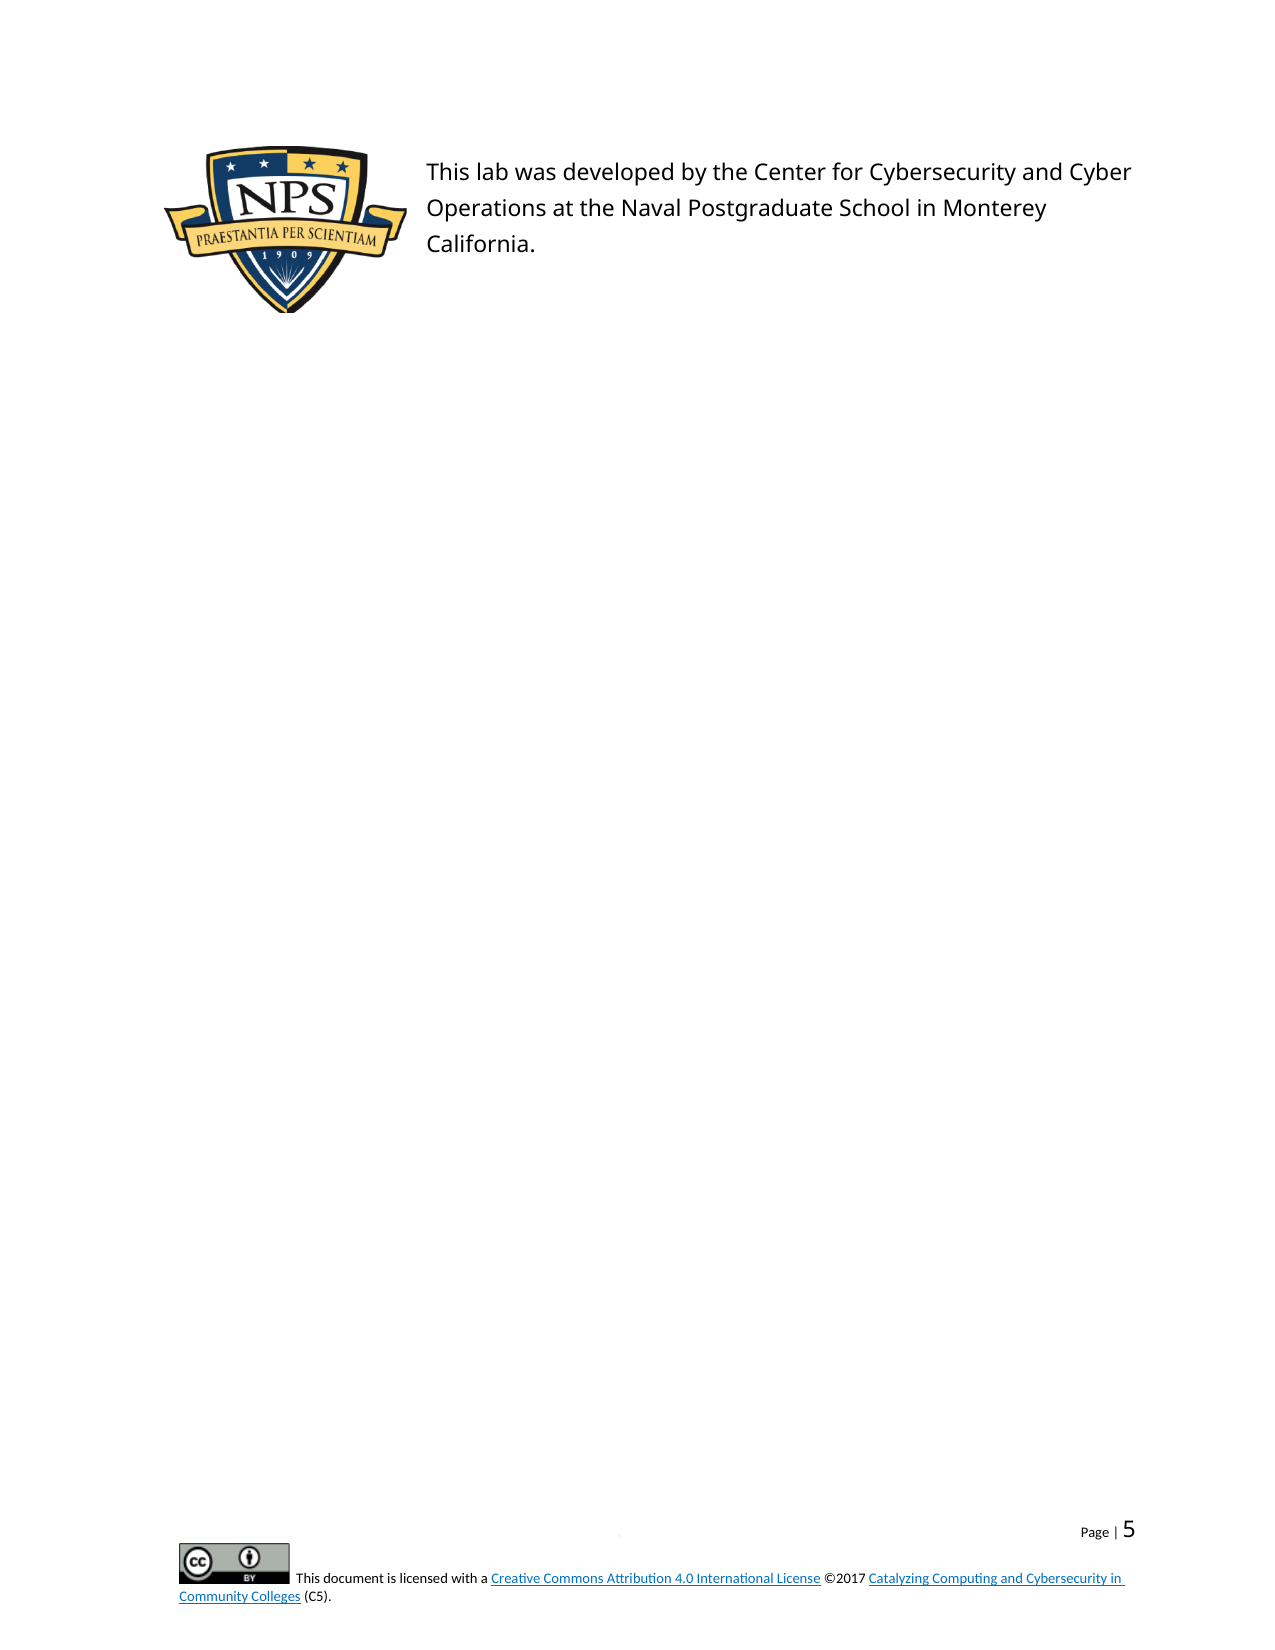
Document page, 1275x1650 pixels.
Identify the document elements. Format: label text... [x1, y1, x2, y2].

picture [163, 146, 407, 312]
text This lab was developed by the Center for Cybersecurity and Cyber Operations at the Naval Postgraduate School in Monterey California. [407, 156, 1135, 259]
picture [179, 1543, 290, 1584]
